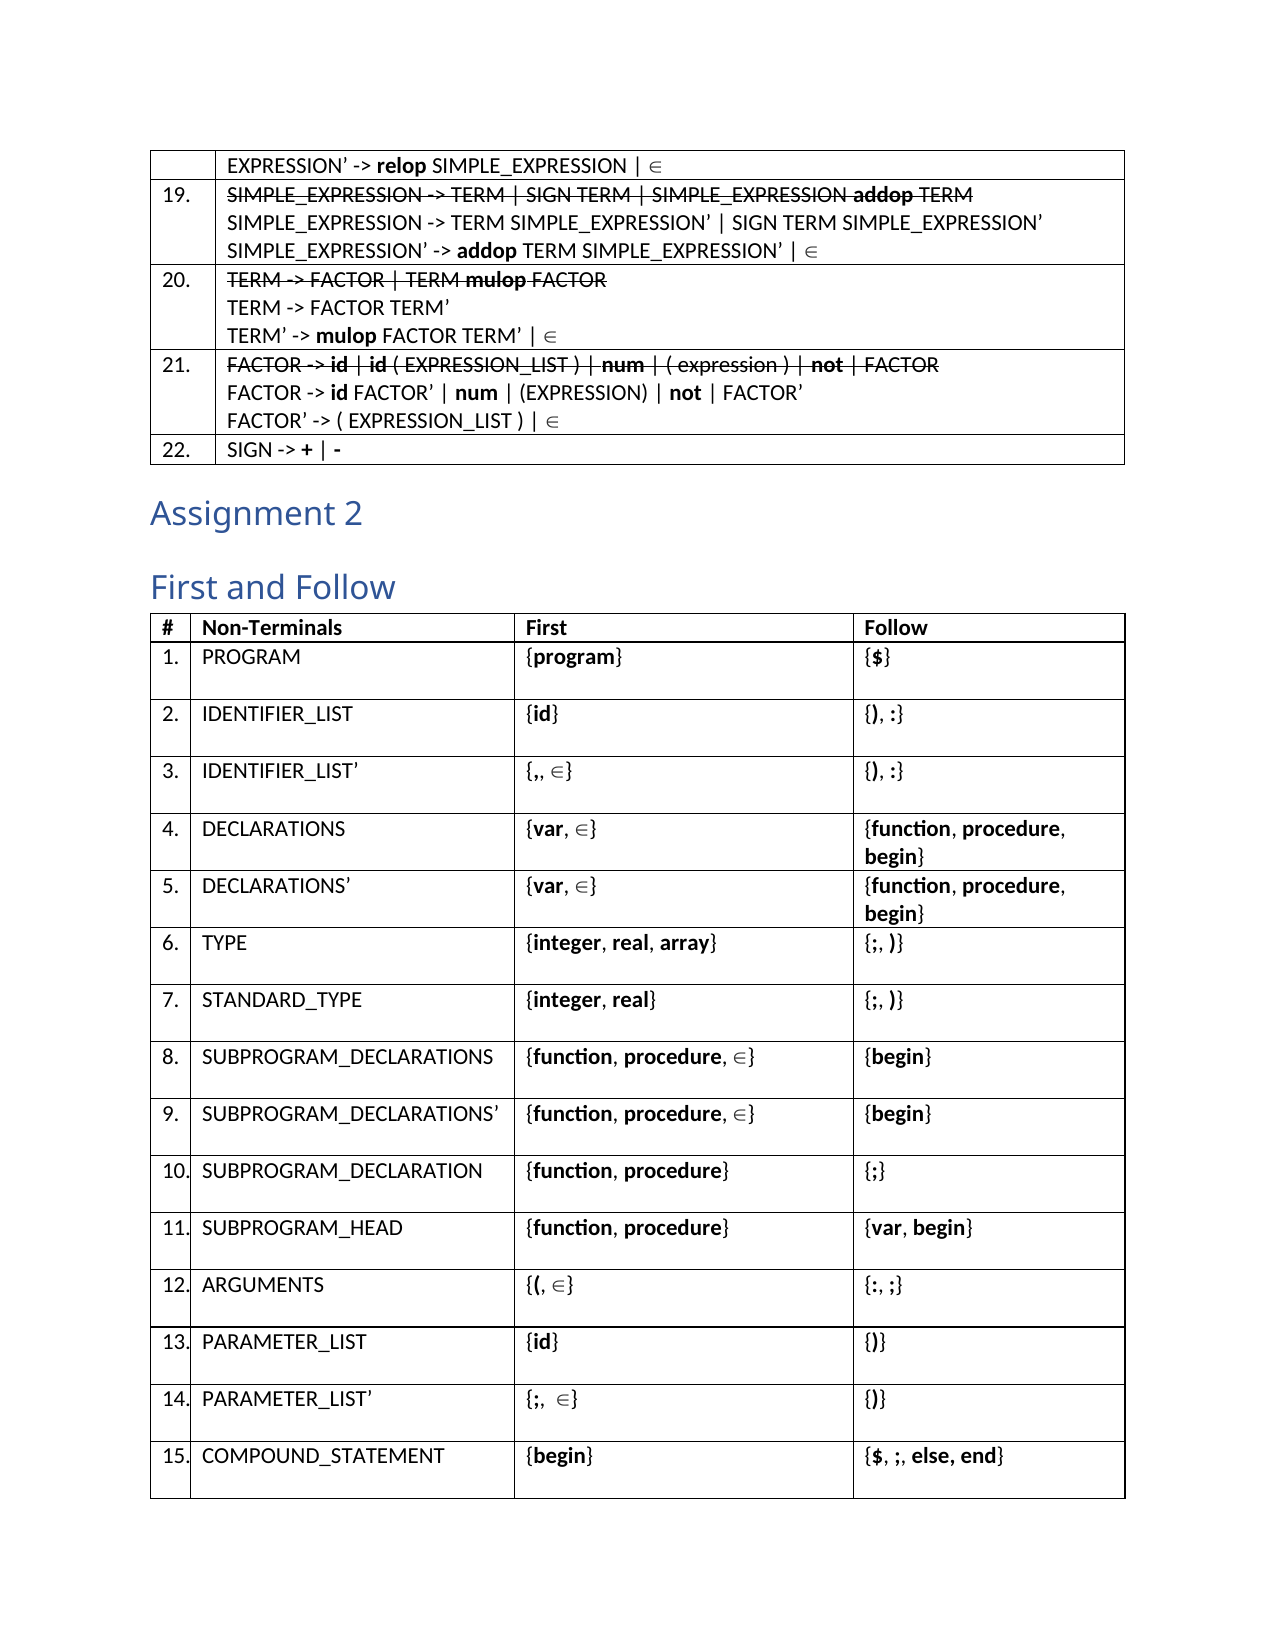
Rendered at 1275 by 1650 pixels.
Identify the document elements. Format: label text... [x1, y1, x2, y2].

table_cell SIMPLE_EXPRESSION -> TERM | SIGN TERM | SIMPLE_EXPRESSION addop TERM SIMPLE_EXPRESSION -> TERM SIMPLE_EXPRESSION’ | SIGN TERM SIMPLE_EXPRESSION’ SIMPLE_EXPRESSION’ -> addop TERM SIMPLE_EXPRESSION’ | Î [216, 180, 1124, 264]
table_cell SUBPROGRAM_HEAD [191, 1213, 514, 1269]
table_cell SUBPROGRAM_DECLARATIONS [191, 1042, 514, 1098]
table_cell [151, 1156, 190, 1212]
table_cell {;, Î} [515, 1385, 853, 1441]
table_cell {begin} [854, 1099, 1124, 1155]
table_cell [151, 1099, 190, 1155]
table_cell {;} [854, 1156, 1124, 1212]
table_cell {), :} [854, 700, 1124, 756]
table_cell PARAMETER_LIST [191, 1328, 514, 1383]
table_cell {var, Î} [515, 871, 853, 927]
table_cell [151, 1442, 190, 1498]
table_cell [151, 1042, 190, 1098]
table_cell {begin} [854, 1042, 1124, 1098]
table_cell STANDARD_TYPE [191, 985, 514, 1041]
table_cell SIGN -> + | - [216, 435, 1124, 463]
table_cell {,, Î} [515, 757, 853, 813]
table_cell {var, begin} [854, 1213, 1124, 1269]
table_cell {$} [854, 643, 1124, 698]
table_cell TERM -> FACTOR | TERM mulop FACTOR TERM -> FACTOR TERM’ TERM’ -> mulop FACTOR TERM’ | Î [216, 265, 1124, 349]
table_cell {:, ;} [854, 1270, 1124, 1326]
table_header # [151, 614, 190, 641]
table_cell DECLARATIONS [191, 814, 514, 870]
table_cell {function, procedure, begin} [854, 871, 1124, 927]
table_cell {function, procedure, Î} [515, 1042, 853, 1098]
table_cell [151, 1213, 190, 1269]
table_cell DECLARATIONS’ [191, 871, 514, 927]
table_cell {;, )} [854, 928, 1124, 984]
table_cell {)} [854, 1328, 1124, 1383]
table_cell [216, 151, 1124, 179]
table_cell [151, 1328, 190, 1383]
table_cell [151, 435, 215, 463]
table_cell {var, Î} [515, 814, 853, 870]
table_cell [151, 643, 190, 698]
table_cell {function, procedure} [515, 1213, 853, 1269]
table_cell {integer, real, array} [515, 928, 853, 984]
table_cell {program} [515, 643, 853, 698]
table_cell SUBPROGRAM_DECLARATIONS’ [191, 1099, 514, 1155]
table_cell [151, 1270, 190, 1326]
table_cell SUBPROGRAM_DECLARATION [191, 1156, 514, 1212]
table_cell [151, 985, 190, 1041]
table_cell [151, 700, 190, 756]
table_cell {(, Î} [515, 1270, 853, 1326]
table_cell FACTOR -> id | id ( EXPRESSION_LIST ) | num | ( expression ) | not | FACTOR FACTOR -> id FACTOR’ | num | (EXPRESSION) | not | FACTOR’ FACTOR’ -> ( EXPRESSION_LIST ) | Î [216, 350, 1124, 434]
table_cell PROGRAM [191, 643, 514, 698]
table_cell COMPOUND_STATEMENT [191, 1442, 514, 1498]
table_cell IDENTIFIER_LIST [191, 700, 514, 756]
table_cell [151, 350, 215, 434]
table_cell {begin} [515, 1442, 853, 1498]
table_cell PARAMETER_LIST’ [191, 1385, 514, 1441]
table_cell {id} [515, 700, 853, 756]
table_cell {), :} [854, 757, 1124, 813]
table_header Follow [854, 614, 1124, 641]
table_cell [151, 180, 215, 264]
table_header First [515, 614, 853, 641]
table_cell {;, )} [854, 985, 1124, 1041]
table_cell IDENTIFIER_LIST’ [191, 757, 514, 813]
table_cell [151, 265, 215, 349]
subtitle Assignment 2 [150, 489, 1125, 535]
table_cell [151, 814, 190, 870]
table_cell {id} [515, 1328, 853, 1383]
table_cell [151, 1385, 190, 1441]
table_cell {integer, real} [515, 985, 853, 1041]
table_cell [151, 928, 190, 984]
table_cell [151, 151, 215, 179]
table_cell {)} [854, 1385, 1124, 1441]
table_cell {$, ;, else, end} [854, 1442, 1124, 1498]
table_header Non-Terminals [191, 614, 514, 641]
table_cell ARGUMENTS [191, 1270, 514, 1326]
table_cell TYPE [191, 928, 514, 984]
table_cell [151, 757, 190, 813]
table_cell {function, procedure, Î} [515, 1099, 853, 1155]
table_cell {function, procedure} [515, 1156, 853, 1212]
subtitle First and Follow [150, 563, 1125, 609]
table_cell [151, 871, 190, 927]
table_cell {function, procedure, begin} [854, 814, 1124, 870]
